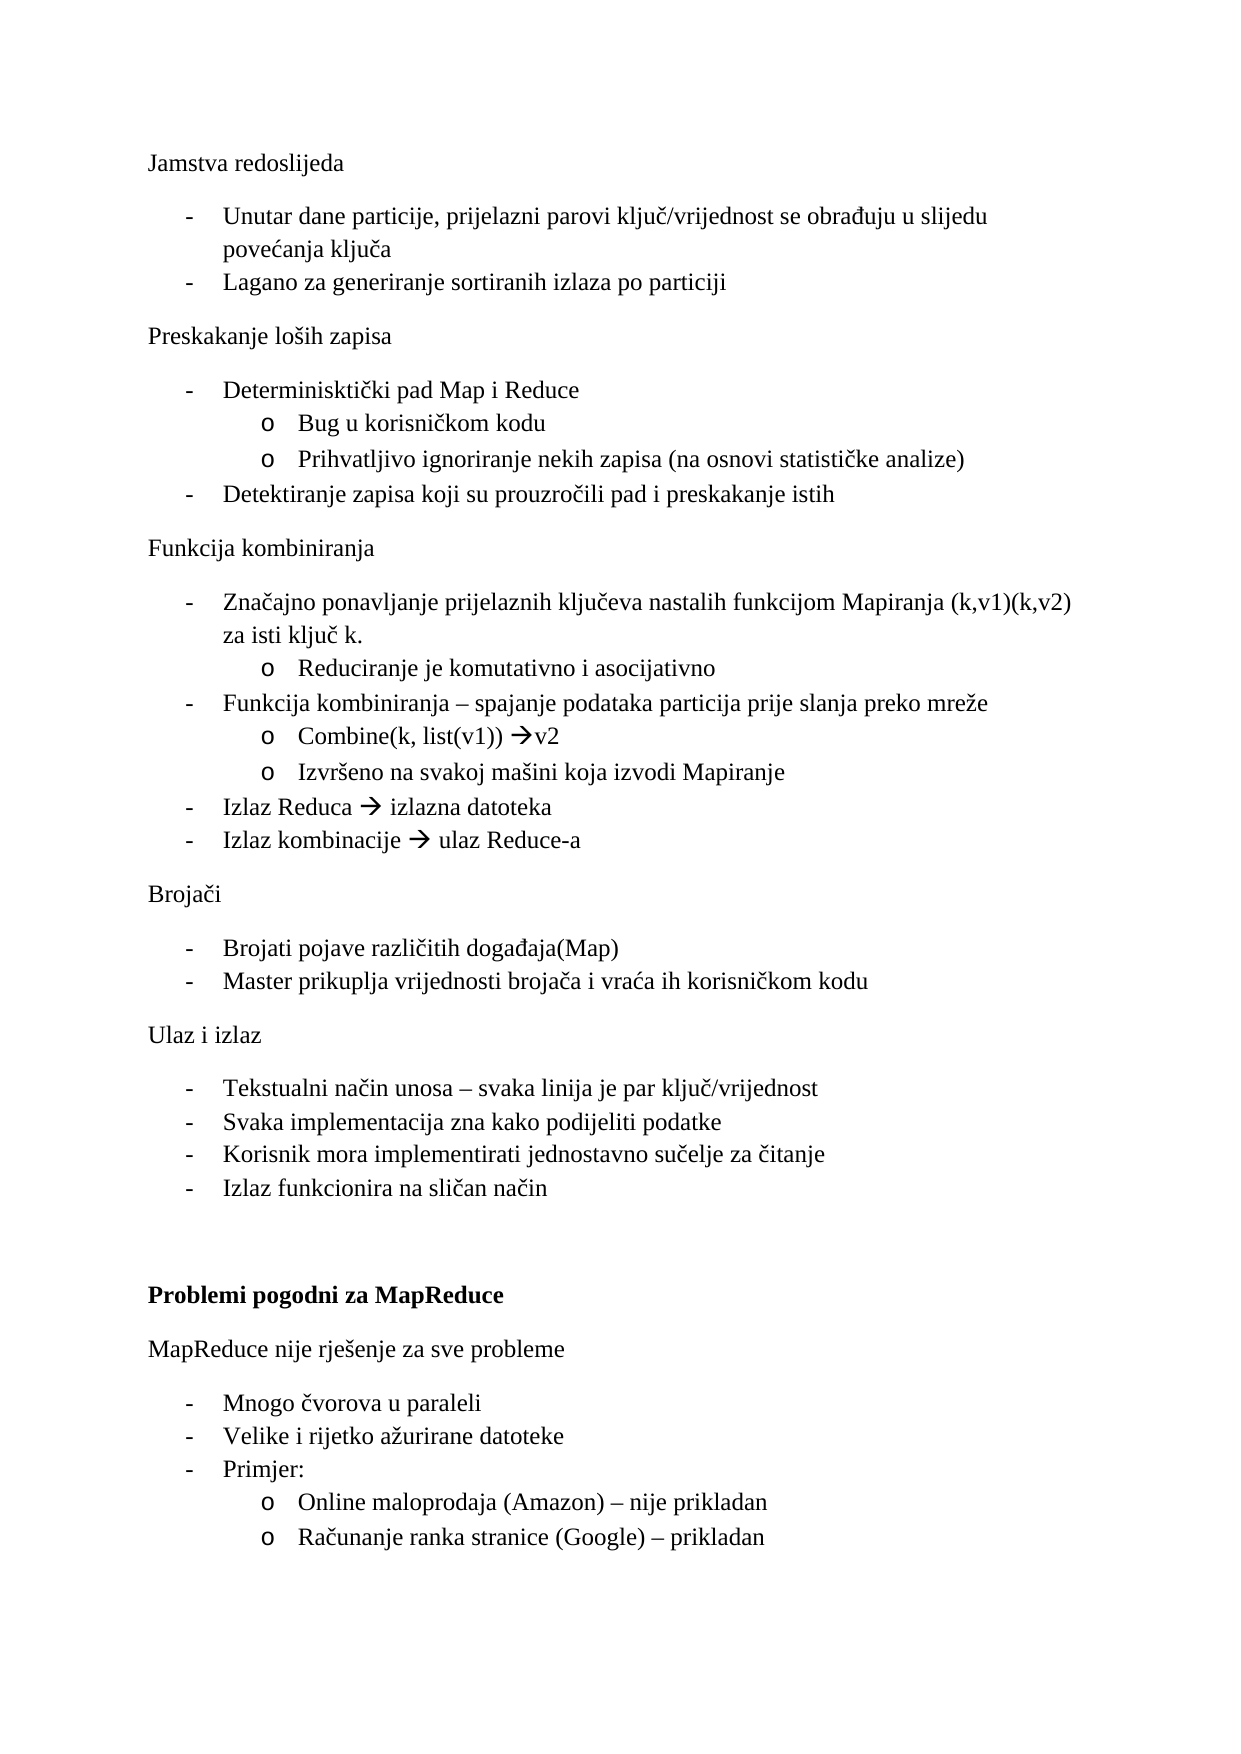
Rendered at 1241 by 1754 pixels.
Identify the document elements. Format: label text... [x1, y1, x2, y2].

list Combine(k, list(v1)) v2 [260, 721, 1093, 752]
list Master prikuplja vrijednosti brojača i vraća ih korisničkom kodu [185, 966, 1093, 994]
list Tekstualni način unosa – svaka linija je par ključ/vrijednost [185, 1073, 1093, 1102]
text MapReduce nije rješenje za sve probleme [148, 1334, 1093, 1363]
list Online maloprodaja (Amazon) – nije prikladan [260, 1487, 1093, 1518]
list Bug u korisničkom kodu [260, 408, 1093, 439]
list Izvršeno na svakoj mašini koja izvodi Mapiranje [260, 757, 1093, 787]
list Determinisktički pad Map i Reduce [185, 375, 1093, 404]
text Funkcija kombiniranja [148, 533, 1093, 562]
list Reduciranje je komutativno i asocijativno [260, 653, 1093, 684]
list Funkcija kombiniranja – spajanje podataka particija prije slanja preko mreže [185, 688, 1093, 717]
list Lagano za generiranje sortiranih izlaza po particiji [185, 267, 1093, 296]
text Problemi pogodni za MapReduce [148, 1280, 1093, 1309]
list Mnogo čvorova u paraleli [185, 1388, 1093, 1417]
list Prihvatljivo ignoriranje nekih zapisa (na osnovi statističke analize) [260, 444, 1093, 474]
list Detektiranje zapisa koji su prouzročili pad i preskakanje istih [185, 479, 1093, 508]
list Velike i rijetko ažurirane datoteke [185, 1421, 1093, 1450]
list Značajno ponavljanje prijelaznih ključeva nastalih funkcijom Mapiranja (k,v1)(k,v2) za isti ključ k. [185, 587, 1093, 648]
list Izlaz funkcionira na sličan način [185, 1173, 1093, 1201]
text Jamstva redoslijeda [148, 148, 1093, 176]
text Ulaz i izlaz [148, 1020, 1093, 1048]
text Preskakanje loših zapisa [148, 321, 1093, 350]
list Unutar dane particije, prijelazni parovi ključ/vrijednost se obrađuju u slijedu povećanja ključa [185, 201, 1093, 263]
list Izlaz Reduca izlazna datoteka [185, 792, 1093, 821]
list Primjer: [185, 1454, 1093, 1483]
list Korisnik mora implementirati jednostavno sučelje za čitanje [185, 1139, 1093, 1168]
text Brojači [148, 879, 1093, 908]
list Računanje ranka stranice (Google) – prikladan [260, 1522, 1093, 1553]
list Svaka implementacija zna kako podijeliti podatke [185, 1107, 1093, 1135]
list Brojati pojave različitih događaja(Map) [185, 933, 1093, 962]
list Izlaz kombinacije ulaz Reduce-a [185, 825, 1093, 854]
